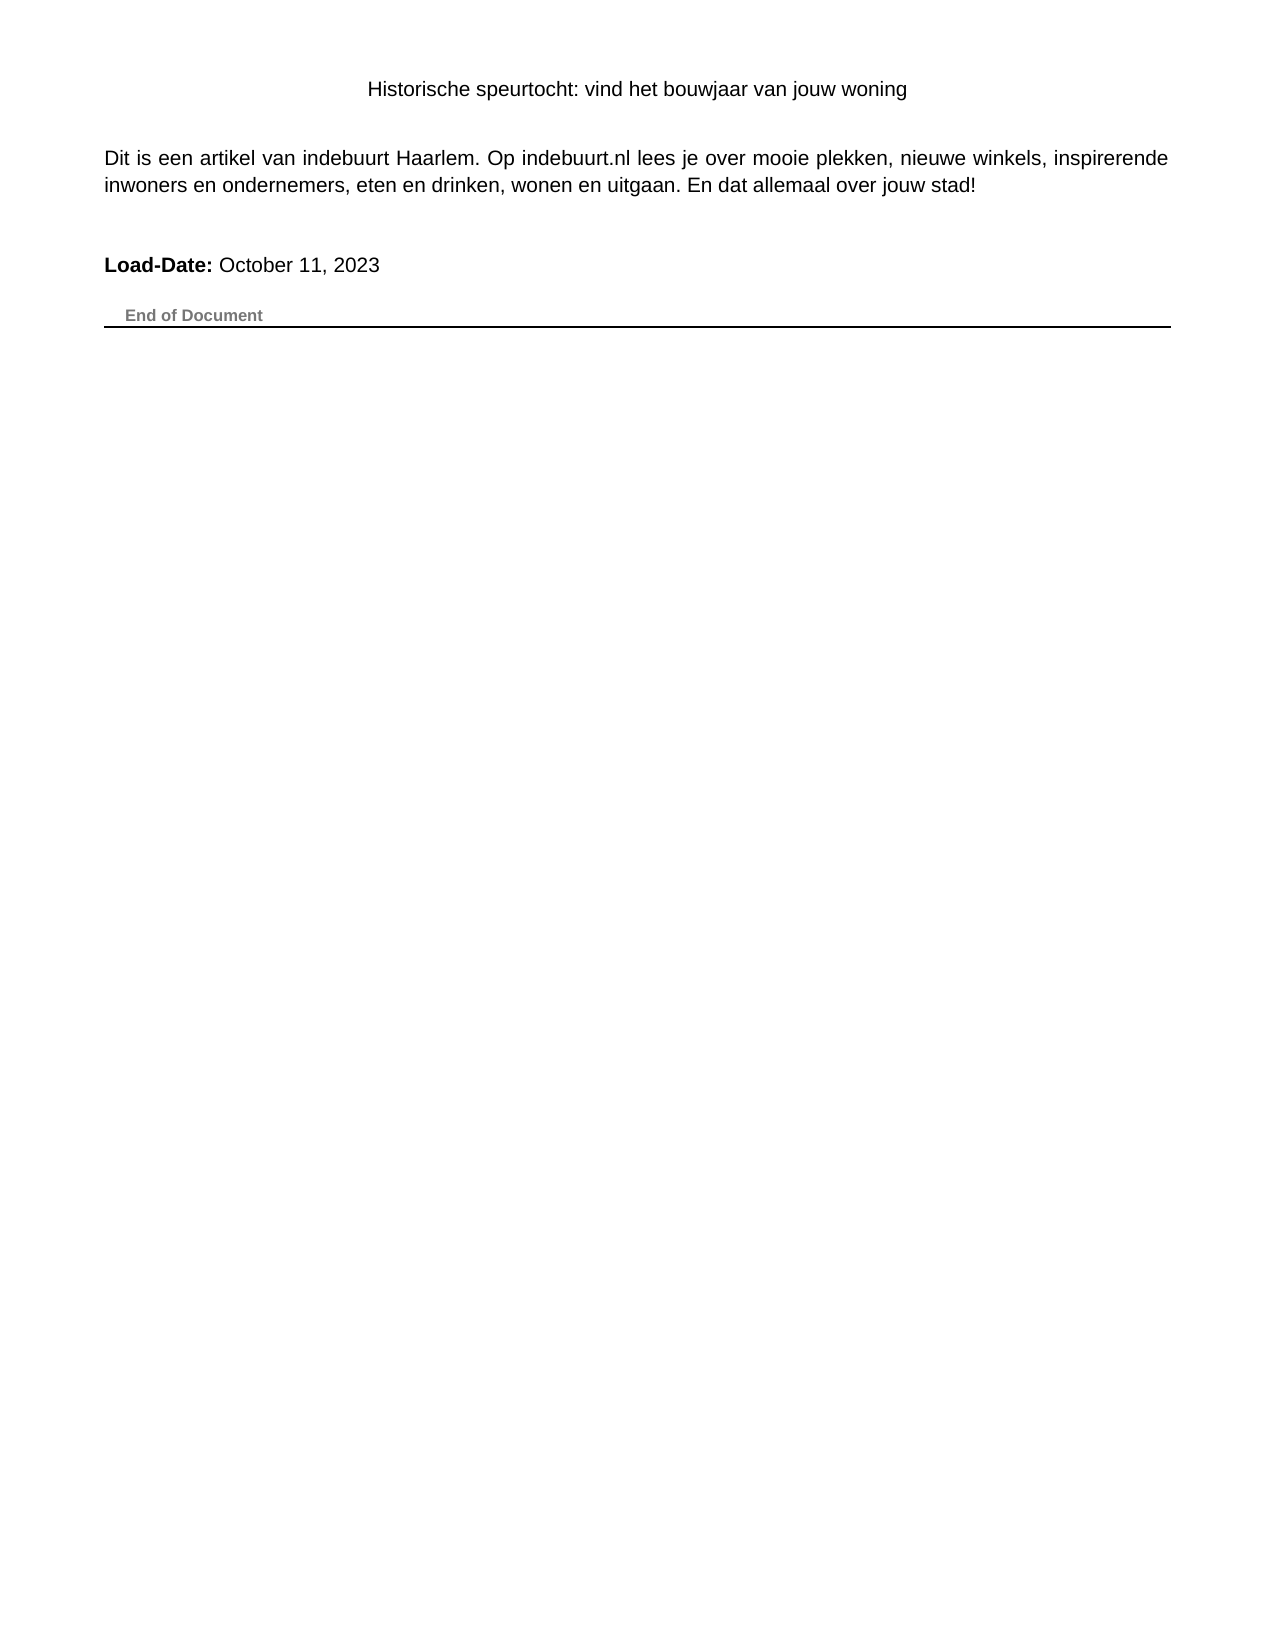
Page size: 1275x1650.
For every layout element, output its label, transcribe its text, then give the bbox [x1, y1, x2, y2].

text Dit is een artikel van indebuurt Haarlem. Op indebuurt.nl lees je over mooie plekken, nieuwe winkels, inspirerende inwoners en ondernemers, eten en drinken, wonen en uitgaan. En dat allemaal over jouw stad! [104, 142, 1171, 196]
text Load-Date: October 11, 2023 [104, 221, 1171, 277]
text End of Document [125, 306, 1171, 325]
